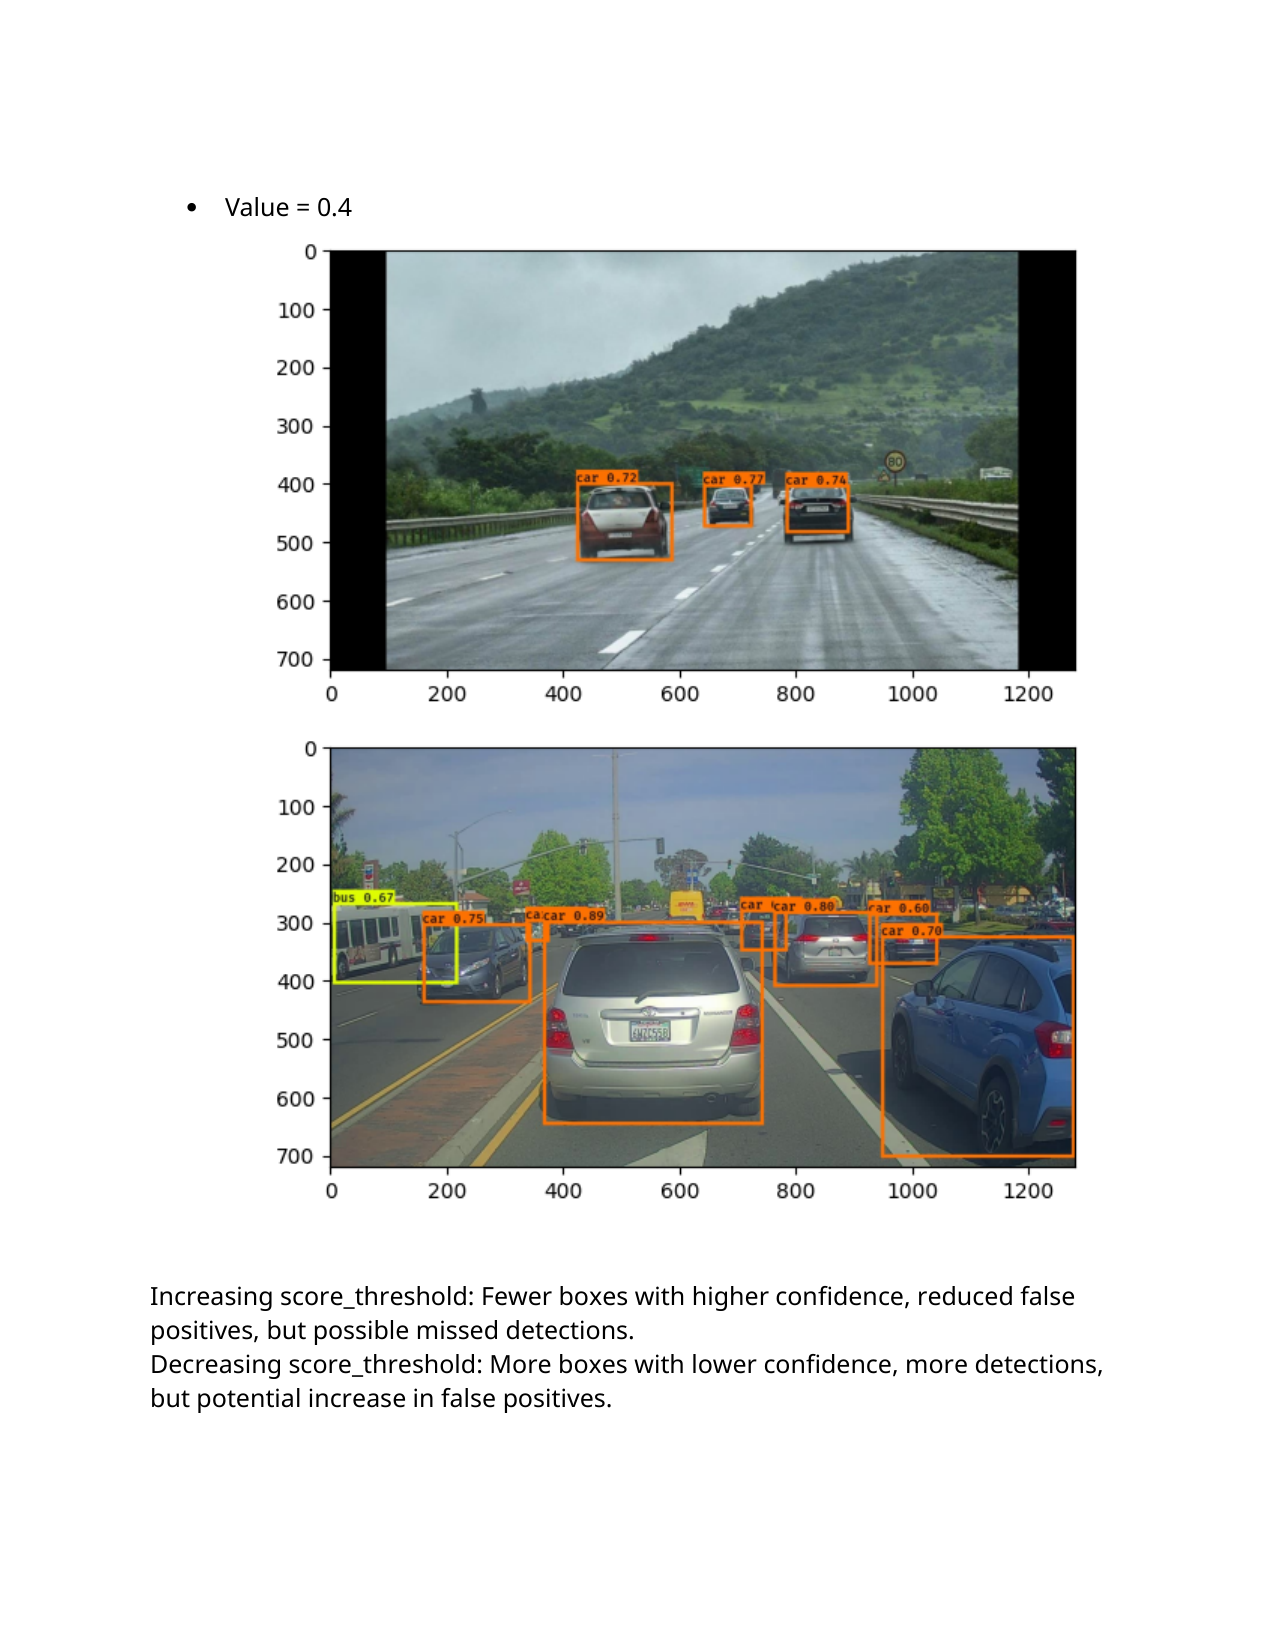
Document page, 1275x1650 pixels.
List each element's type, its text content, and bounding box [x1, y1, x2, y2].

list Value = 0.4 [187, 189, 1125, 223]
text Decreasing score_threshold: More boxes with lower confidence, more detections, but potential increase in false positives. [150, 1346, 1125, 1414]
picture [261, 228, 1089, 721]
text Increasing score_threshold: Fewer boxes with higher confidence, reduced false positives, but possible missed detections. [150, 1278, 1125, 1346]
picture [261, 725, 1089, 1218]
